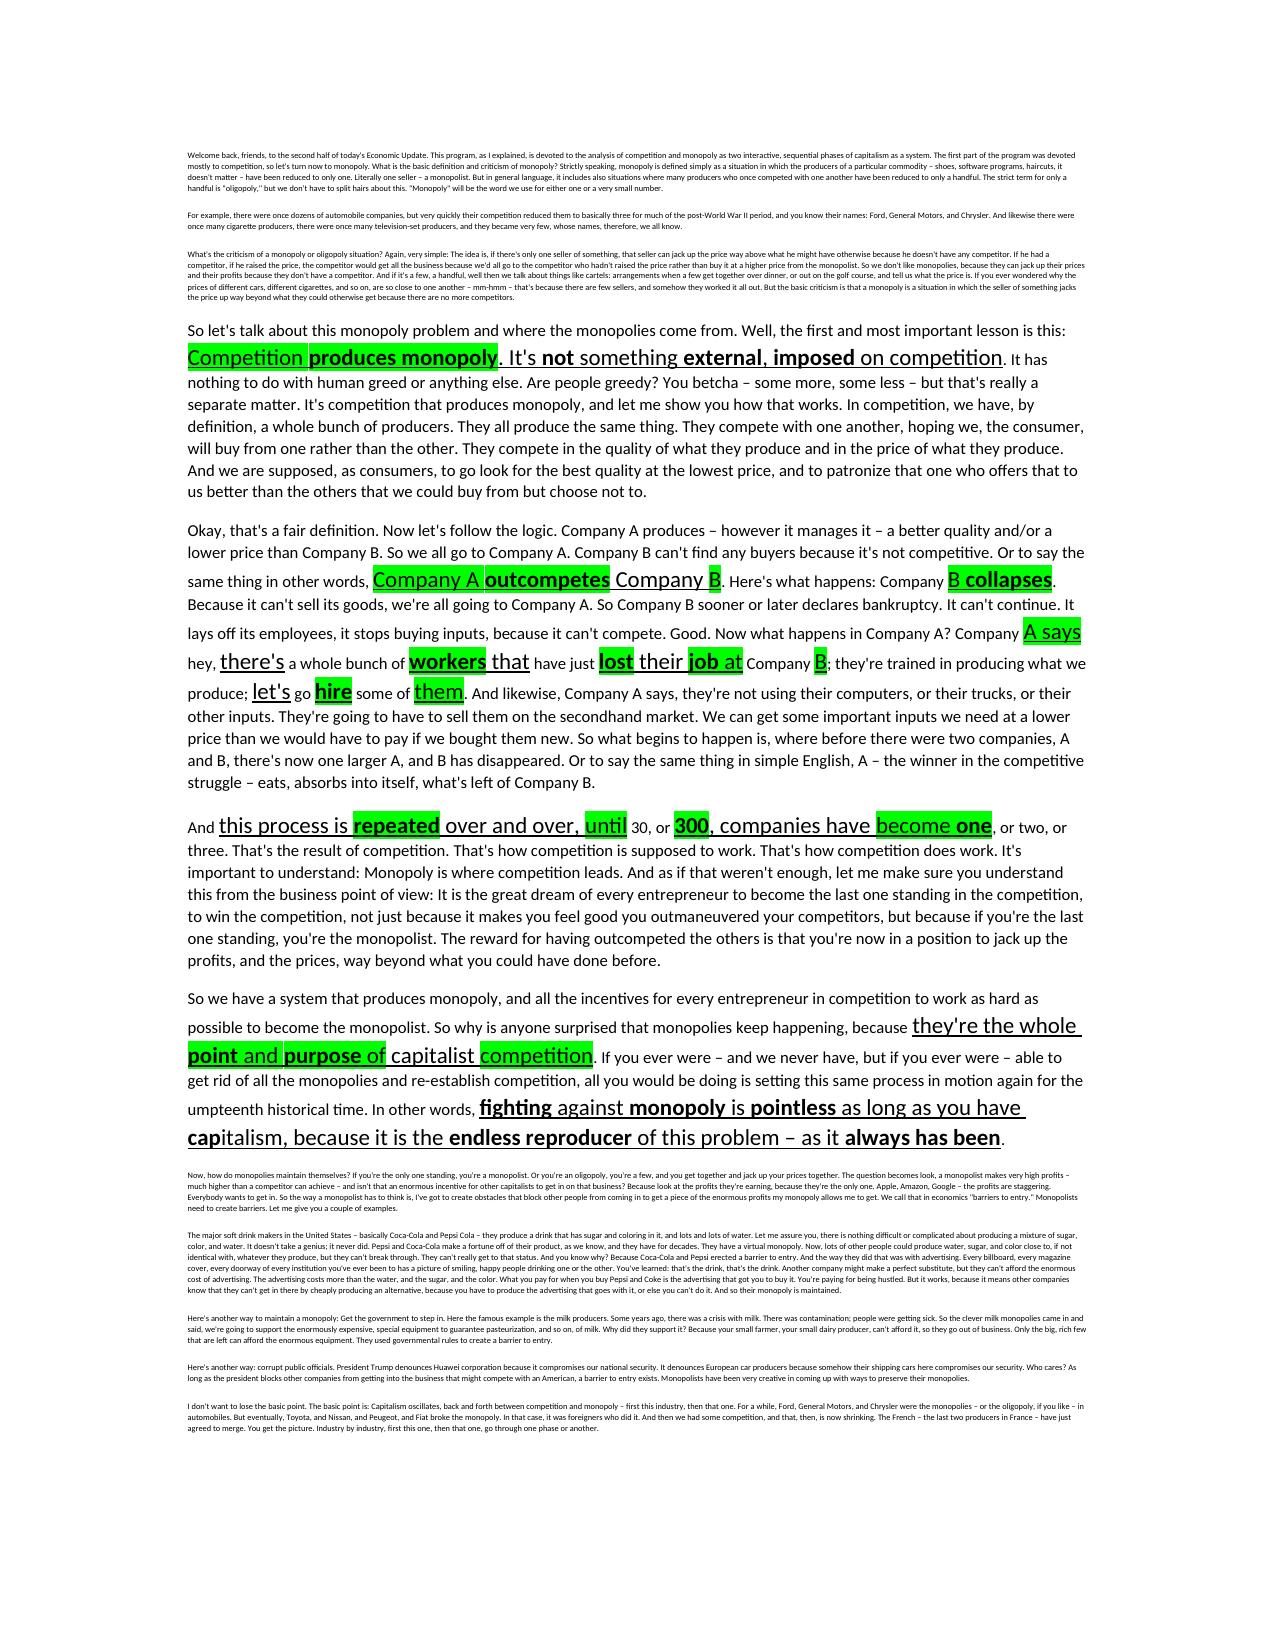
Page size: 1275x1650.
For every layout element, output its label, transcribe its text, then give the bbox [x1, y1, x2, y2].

text So we have a system that produces monopoly, and all the incentives for every entrepreneur in competition to work as hard as possible to become the monopolist. So why is anyone surprised that monopolies keep happening, because they're the whole point and purpose of capitalist competition. If you ever were – and we never have, but if you ever were – able to get rid of all the monopolies and re-establish competition, all you would be doing is setting this same process in motion again for the umpteenth historical time. In other words, fighting against monopoly is pointless as long as you have capitalism, because it is the endless reproducer of this problem – as it always has been. [187, 988, 1087, 1151]
text So let's talk about this monopoly problem and where the monopolies come from. Well, the first and most important lesson is this: Competition produces monopoly. It's not something external, imposed on competition. It has nothing to do with human greed or anything else. Are people greedy? You betcha – some more, some less – but that's really a separate matter. It's competition that produces monopoly, and let me show you how that works. In competition, we have, by definition, a whole bunch of producers. They all produce the same thing. They compete with one another, hoping we, the consumer, will buy from one rather than the other. They compete in the quality of what they produce and in the price of what they produce. And we are supposed, as consumers, to go look for the best quality at the lowest price, and to patronize that one who offers that to us better than the others that we could buy from but choose not to. [187, 320, 1087, 502]
text Okay, that's a fair definition. Now let's follow the logic. Company A produces – however it manages it – a better quality and/or a lower price than Company B. So we all go to Company A. Company B can't find any buyers because it's not competitive. Or to say the same thing in other words, Company A outcompetes Company B. Here's what happens: Company B collapses. Because it can't sell its goods, we're all going to Company A. So Company B sooner or later declares bankruptcy. It can't continue. It lays off its employees, it stops buying inputs, because it can't compete. Good. Now what happens in Company A? Company A says hey, there's a whole bunch of workers that have just lost their job at Company B; they're trained in producing what we produce; let's go hire some of them. And likewise, Company A says, they're not using their computers, or their trucks, or their other inputs. They're going to have to sell them on the secondhand market. We can get some important inputs we need at a lower price than we would have to pay if we bought them new. So what begins to happen is, where before there were two companies, A and B, there's now one larger A, and B has disappeared. Or to say the same thing in simple English, A – the winner in the competitive struggle – eats, absorbs into itself, what's left of Company B. [187, 520, 1087, 793]
text And this process is repeated over and over, until 30, or 300, companies have become one, or two, or three. That's the result of competition. That's how competition is supposed to work. That's how competition does work. It's important to understand: Monopoly is where competition leads. And as if that weren't enough, let me make sure you understand this from the business point of view: It is the great dream of every entrepreneur to become the last one standing in the competition, to win the competition, not just because it makes you feel good you outmaneuvered your competitors, but because if you're the last one standing, you're the monopolist. The reward for having outcompeted the others is that you're now in a position to jack up the profits, and the prices, way beyond what you could have done before. [187, 811, 1087, 970]
